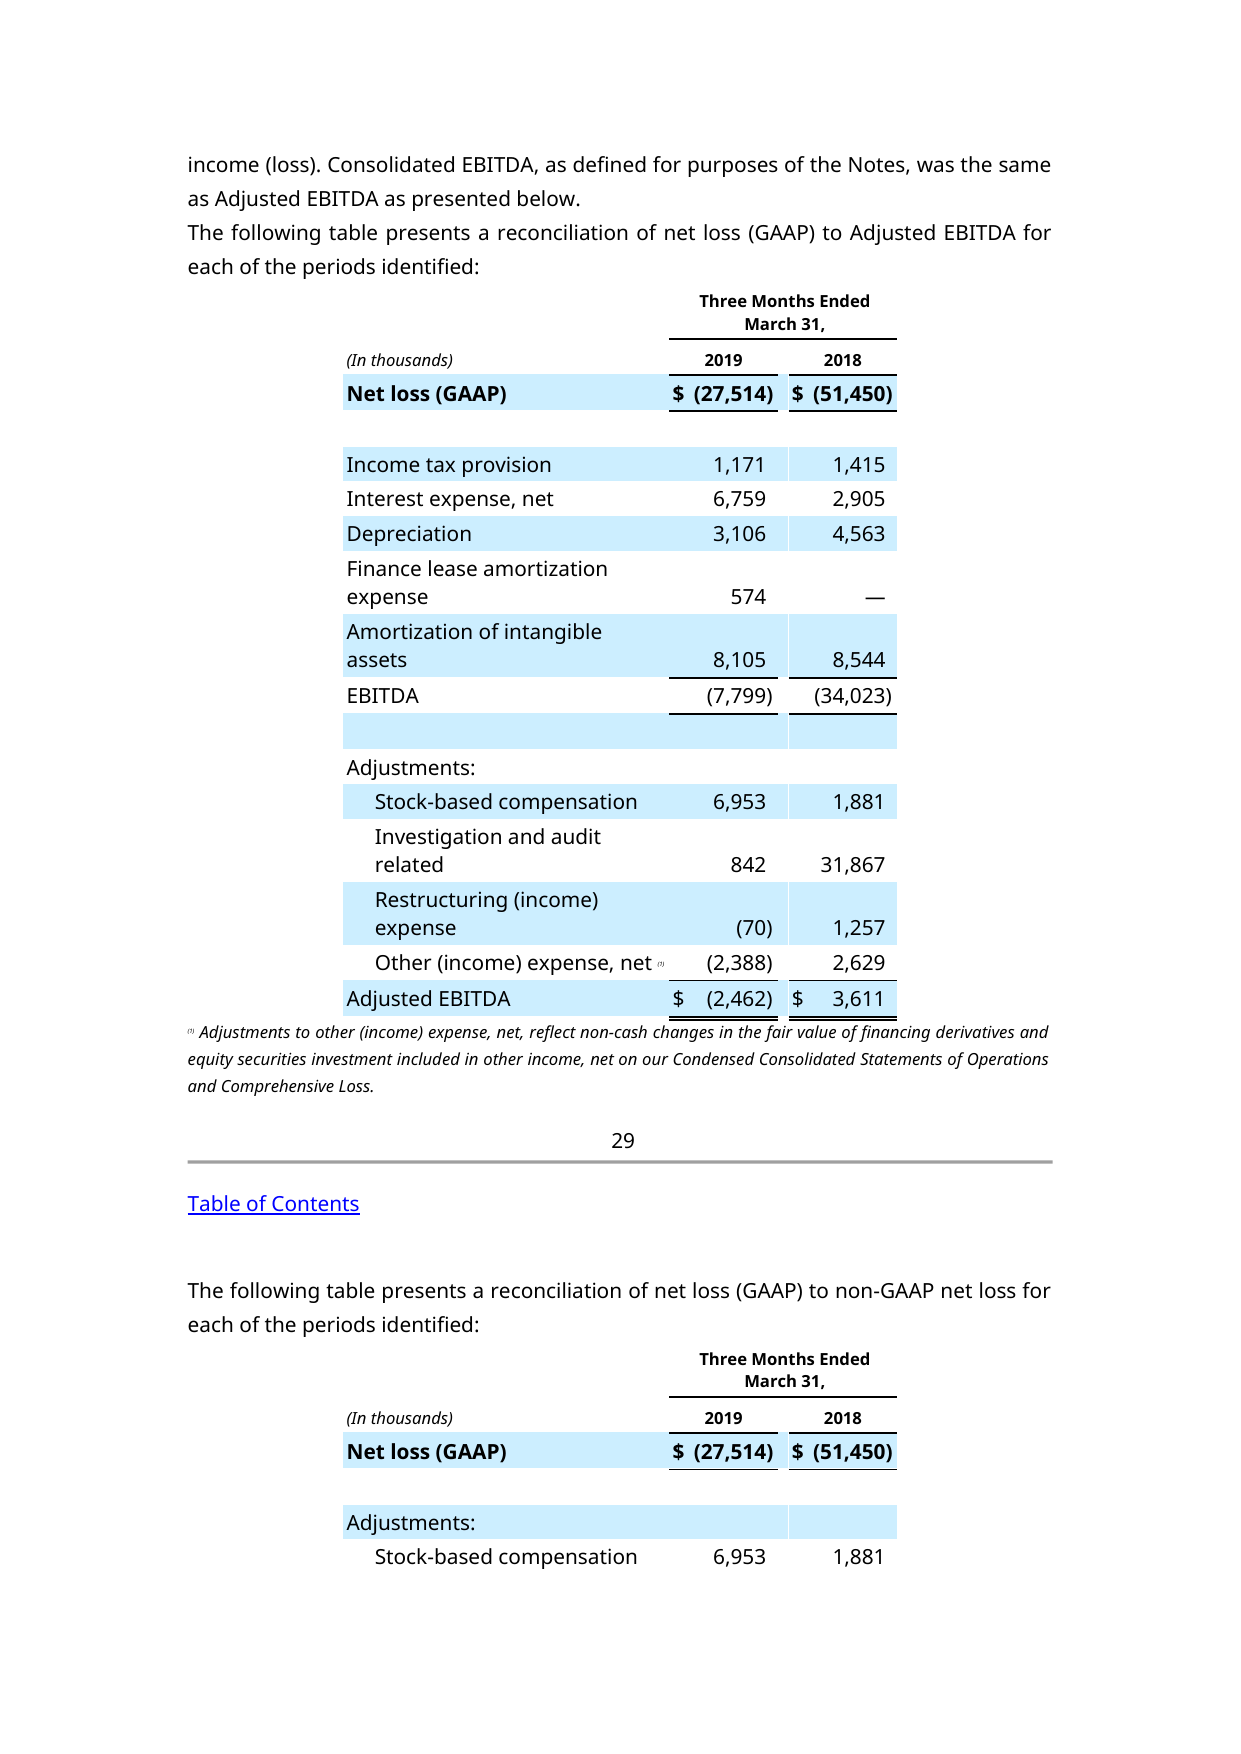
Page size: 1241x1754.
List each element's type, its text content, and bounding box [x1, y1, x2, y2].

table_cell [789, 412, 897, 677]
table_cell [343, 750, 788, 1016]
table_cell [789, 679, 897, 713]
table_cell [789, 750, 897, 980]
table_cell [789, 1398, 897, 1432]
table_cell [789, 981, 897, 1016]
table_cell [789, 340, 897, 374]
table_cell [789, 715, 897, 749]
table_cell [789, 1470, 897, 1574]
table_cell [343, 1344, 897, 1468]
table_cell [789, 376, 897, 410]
text The following table presents a reconciliation of net loss (GAAP) to Adjusted EBITDA for each of the periods identified: [187, 218, 1053, 281]
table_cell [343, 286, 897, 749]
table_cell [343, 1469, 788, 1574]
text (1) Adjustments to other (income) expense, net, reflect non-cash changes in the fair value of financing derivatives and equity securities investment included in other income, net on our Condensed Consolidated Statements of Operations and Comprehensive Loss. [187, 1021, 1053, 1098]
text The following table presents a reconciliation of net loss (GAAP) to non-GAAP net loss for each of the periods identified: [187, 1276, 1053, 1339]
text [187, 150, 1053, 212]
text 29 [187, 1126, 1053, 1155]
text Table of Contents [187, 1189, 1053, 1218]
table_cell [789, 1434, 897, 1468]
